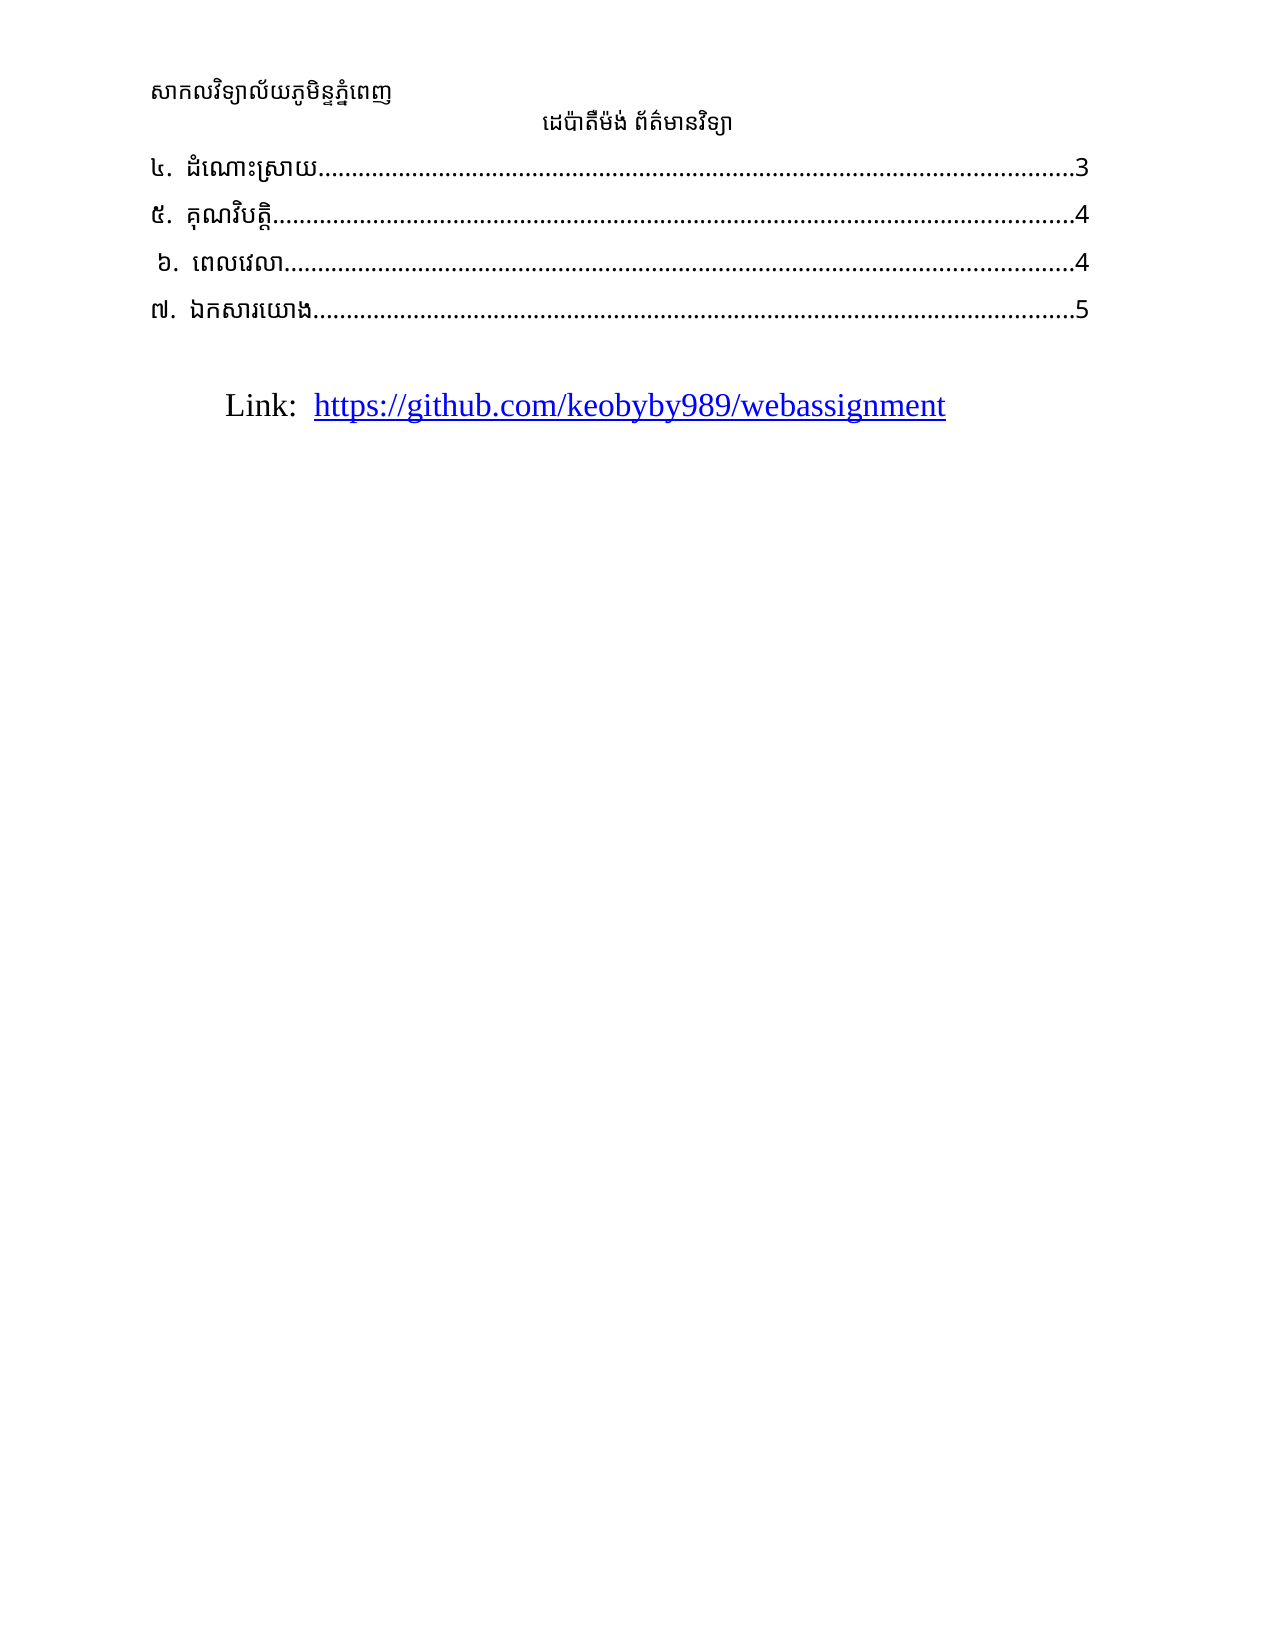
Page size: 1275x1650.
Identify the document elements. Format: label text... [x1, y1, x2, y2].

text Link: https://github.com/keobyby989/webassignment [150, 386, 1125, 424]
